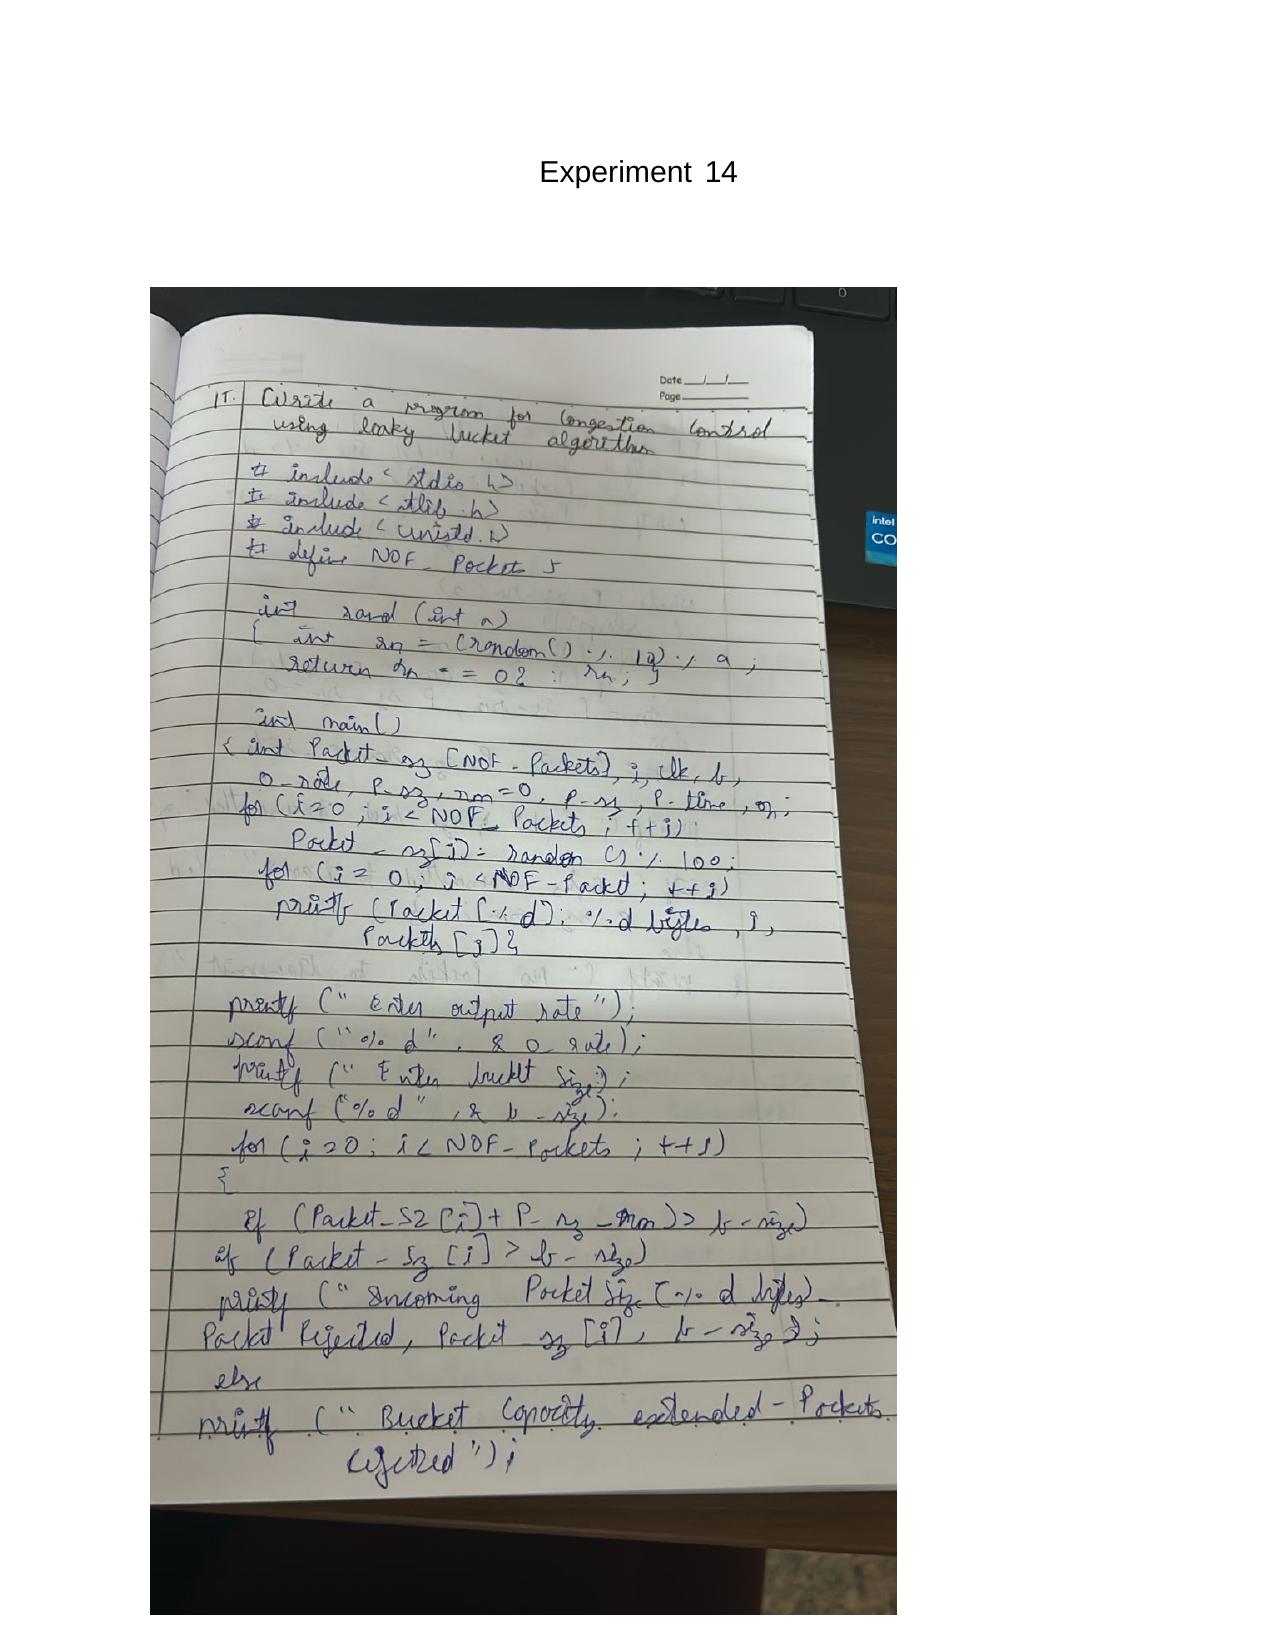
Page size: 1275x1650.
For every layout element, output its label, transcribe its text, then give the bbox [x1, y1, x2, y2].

text Experiment 14 [150, 154, 1127, 189]
picture [150, 287, 896, 1616]
